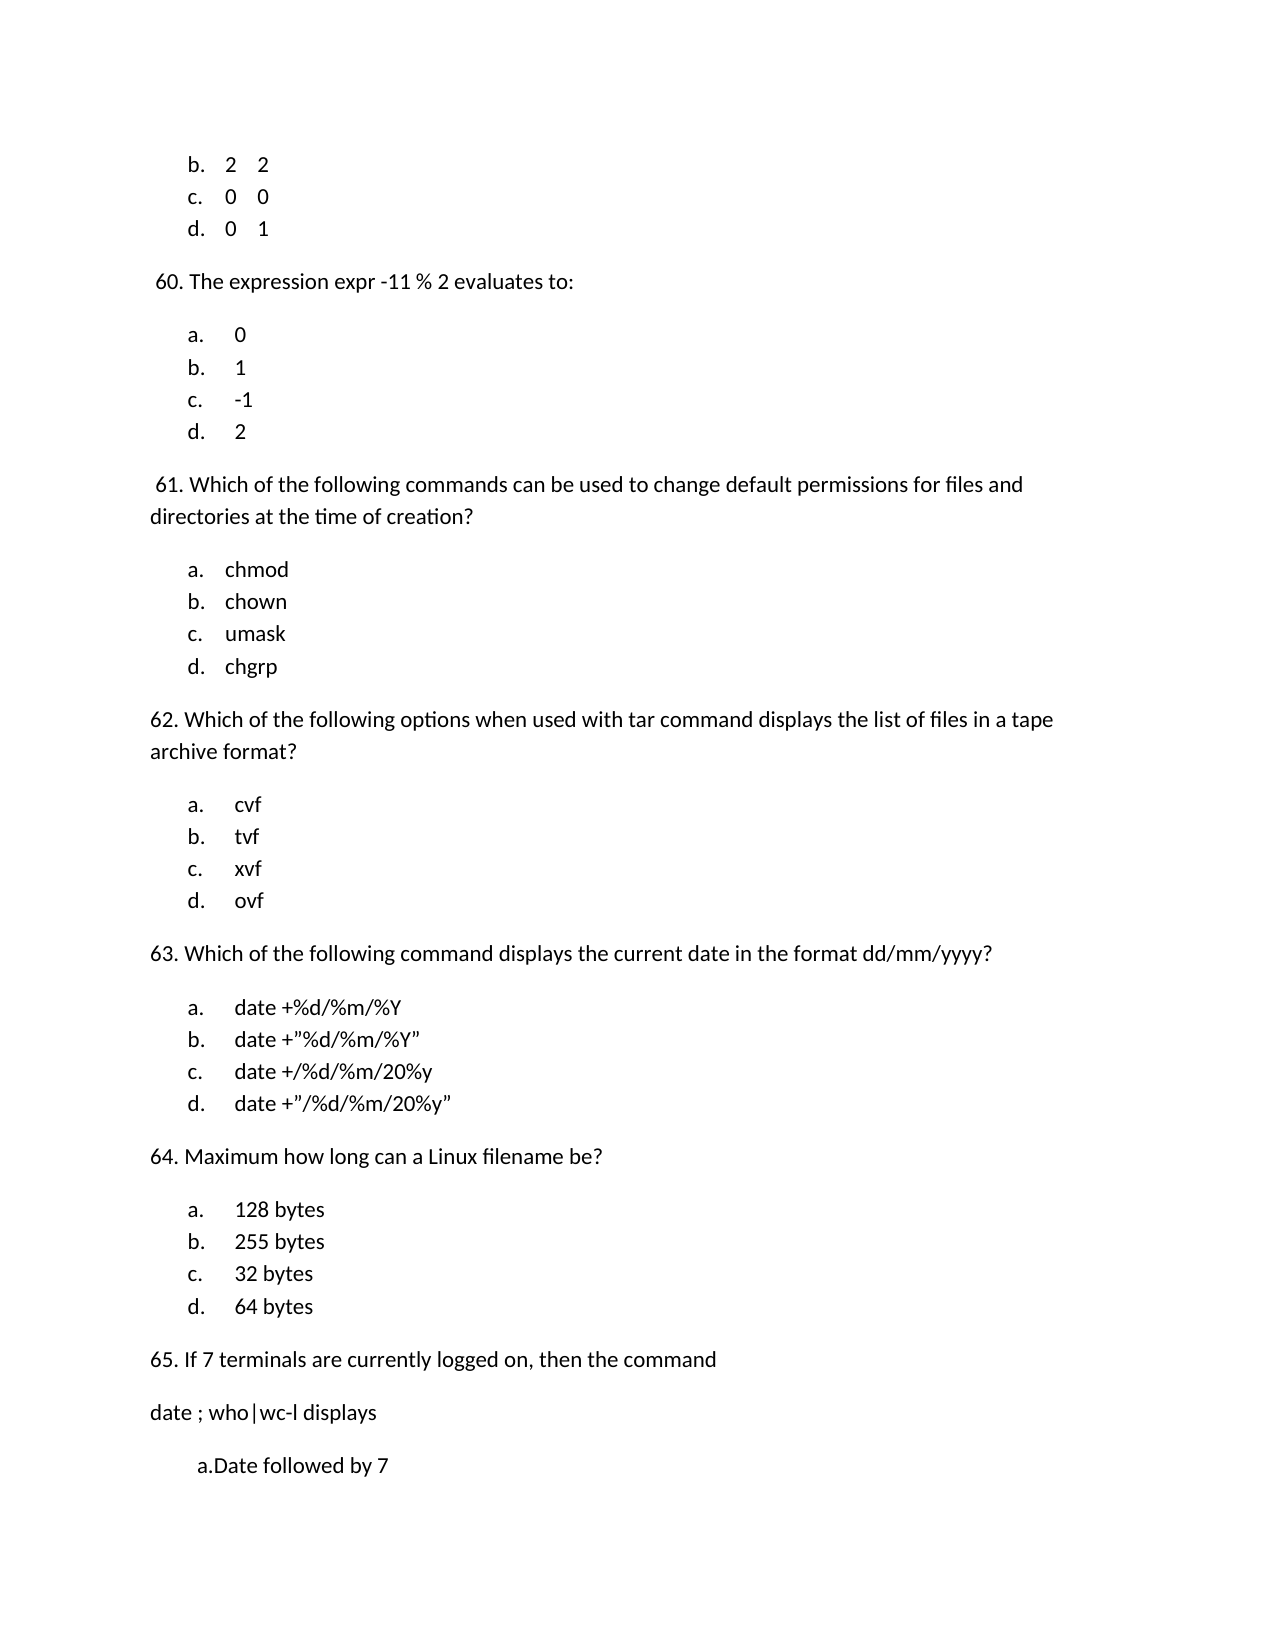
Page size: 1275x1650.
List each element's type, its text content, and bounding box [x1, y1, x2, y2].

list 0 1 [187, 214, 1125, 242]
list 2 2 [187, 150, 1125, 178]
text 65. If 7 terminals are currently logged on, then the command [150, 1345, 1125, 1373]
text 63. Which of the following command displays the current date in the format dd/mm/yyyy? [150, 939, 1125, 968]
text date ; who|wc-l displays [150, 1398, 1125, 1426]
text 61. Which of the following commands can be used to change default permissions for files and directories at the time of creation? [150, 470, 1125, 530]
list chmod [187, 555, 1125, 583]
text 60. The expression expr -11 % 2 evaluates to: [150, 267, 1125, 295]
list Date followed by 7 [197, 1451, 1125, 1479]
list 32 bytes [187, 1259, 1125, 1288]
text 62. Which of the following options when used with tar command displays the list of files in a tape archive format? [150, 705, 1125, 765]
list tvf [187, 822, 1125, 850]
list chgrp [187, 652, 1125, 680]
list 2 [187, 417, 1125, 445]
list date +”%d/%m/%Y” [187, 1025, 1125, 1053]
text 64. Maximum how long can a Linux filename be? [150, 1142, 1125, 1170]
list xvf [187, 854, 1125, 882]
list 64 bytes [187, 1292, 1125, 1320]
list date +%d/%m/%Y [187, 993, 1125, 1021]
list cvf [187, 790, 1125, 818]
list ovf [187, 887, 1125, 914]
list date +”/%d/%m/20%y” [187, 1089, 1125, 1117]
list 1 [187, 353, 1125, 381]
list 0 [187, 320, 1125, 348]
list -1 [187, 385, 1125, 413]
list chown [187, 587, 1125, 615]
list 255 bytes [187, 1227, 1125, 1255]
list 128 bytes [187, 1195, 1125, 1223]
list 0 0 [187, 182, 1125, 210]
list date +/%d/%m/20%y [187, 1057, 1125, 1085]
list umask [187, 619, 1125, 648]
